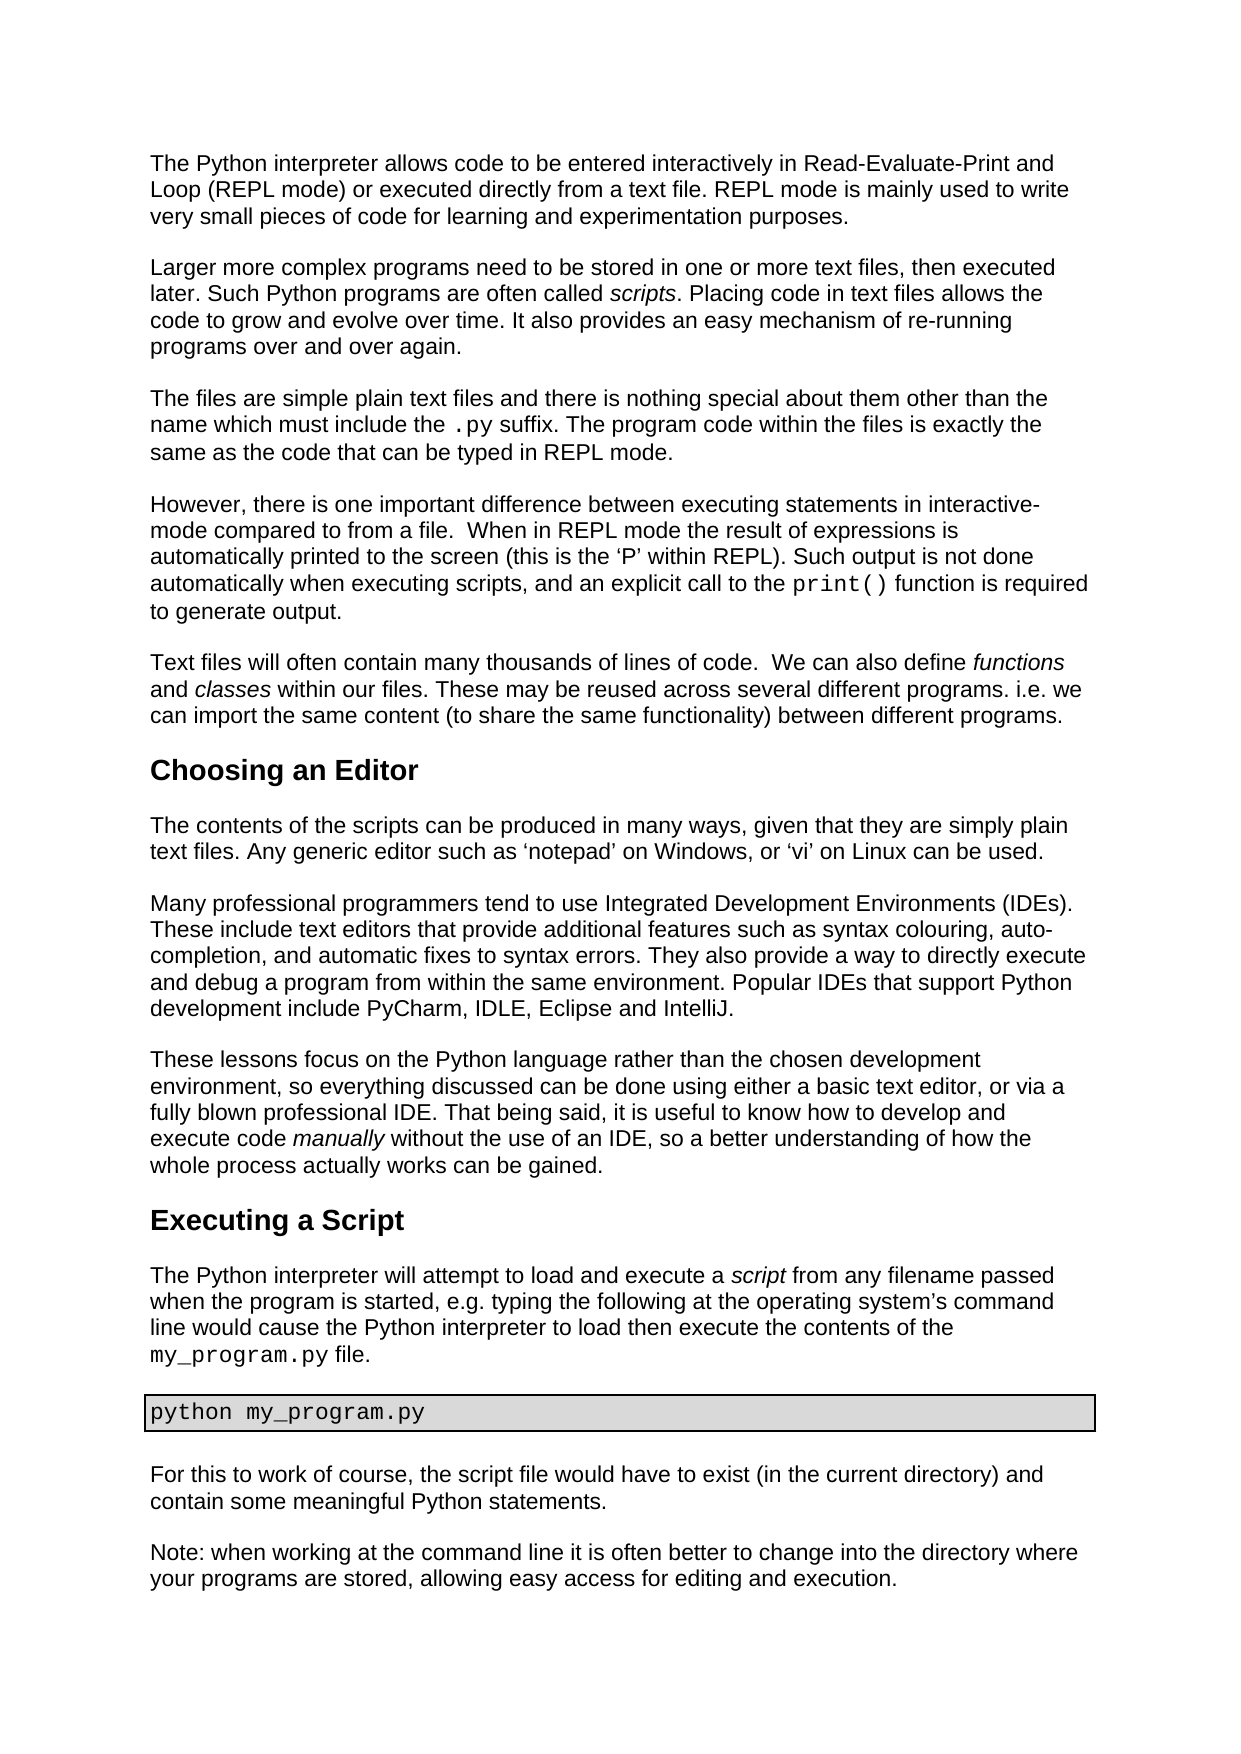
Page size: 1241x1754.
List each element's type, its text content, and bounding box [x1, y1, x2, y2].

text For this to work of course, the script file would have to exist (in the current directory) and contain some meaningful Python statements. [150, 1461, 1090, 1514]
text The contents of the scripts can be produced in many ways, given that they are simply plain text files. Any generic editor such as ‘notepad’ on Windows, or ‘vi’ on Linux can be used. [150, 812, 1090, 864]
text Text files will often contain many thousands of lines of code. We can also define functions and classes within our files. These may be reused across several different programs. i.e. we can import the same content (to share the same functionality) between different programs. [150, 649, 1090, 728]
text The Python interpreter will attempt to load and execute a script from any filename passed when the program is started, e.g. typing the following at the operating system’s command line would cause the Python interpreter to load then execute the contents of the my_program.py file. [150, 1262, 1090, 1369]
text The files are simple plain text files and there is nothing special about them other than the name which must include the .py suffix. The program code within the files is exactly the same as the code that can be typed in REPL mode. [150, 384, 1090, 466]
text These lessons focus on the Python language rather than the chosen development environment, so everything discussed can be done using either a basic text editor, or via a fully blown professional IDE. That being said, it is useful to know how to develop and execute code manually without the use of an IDE, so a better understanding of how the whole process actually works can be gained. [150, 1046, 1090, 1178]
text However, there is one important difference between executing statements in interactive-mode compared to from a file. When in REPL mode the result of expressions is automatically printed to the screen (this is the ‘P’ within REPL). Such output is not done automatically when executing scripts, and an explicit call to the print() function is required to generate output. [150, 491, 1090, 624]
text Larger more complex programs need to be stored in one or more text files, then executed later. Such Python programs are often called scripts. Placing code in text files allows the code to grow and evolve over time. It also provides an easy mechanism of re-running programs over and over again. [150, 254, 1090, 359]
text Many professional programmers tend to use Integrated Development Environments (IDEs). These include text editors that provide additional features such as syntax colouring, auto-completion, and automatic fixes to syntax errors. They also provide a way to directly execute and debug a program from within the same environment. Popular IDEs that support Python development include PyCharm, IDLE, Eclipse and IntelliJ. [150, 889, 1090, 1021]
text Choosing an Editor [150, 753, 1090, 787]
text Note: when working at the command line it is often better to change into the directory where your programs are stored, allowing easy access for editing and execution. [150, 1539, 1090, 1592]
text python my_program.py [146, 1396, 1094, 1430]
text Executing a Script [150, 1203, 1090, 1237]
text The Python interpreter allows code to be entered interactively in Read-Evaluate-Print and Loop (REPL mode) or executed directly from a text file. REPL mode is mainly used to write very small pieces of code for learning and experimentation purposes. [150, 150, 1090, 229]
